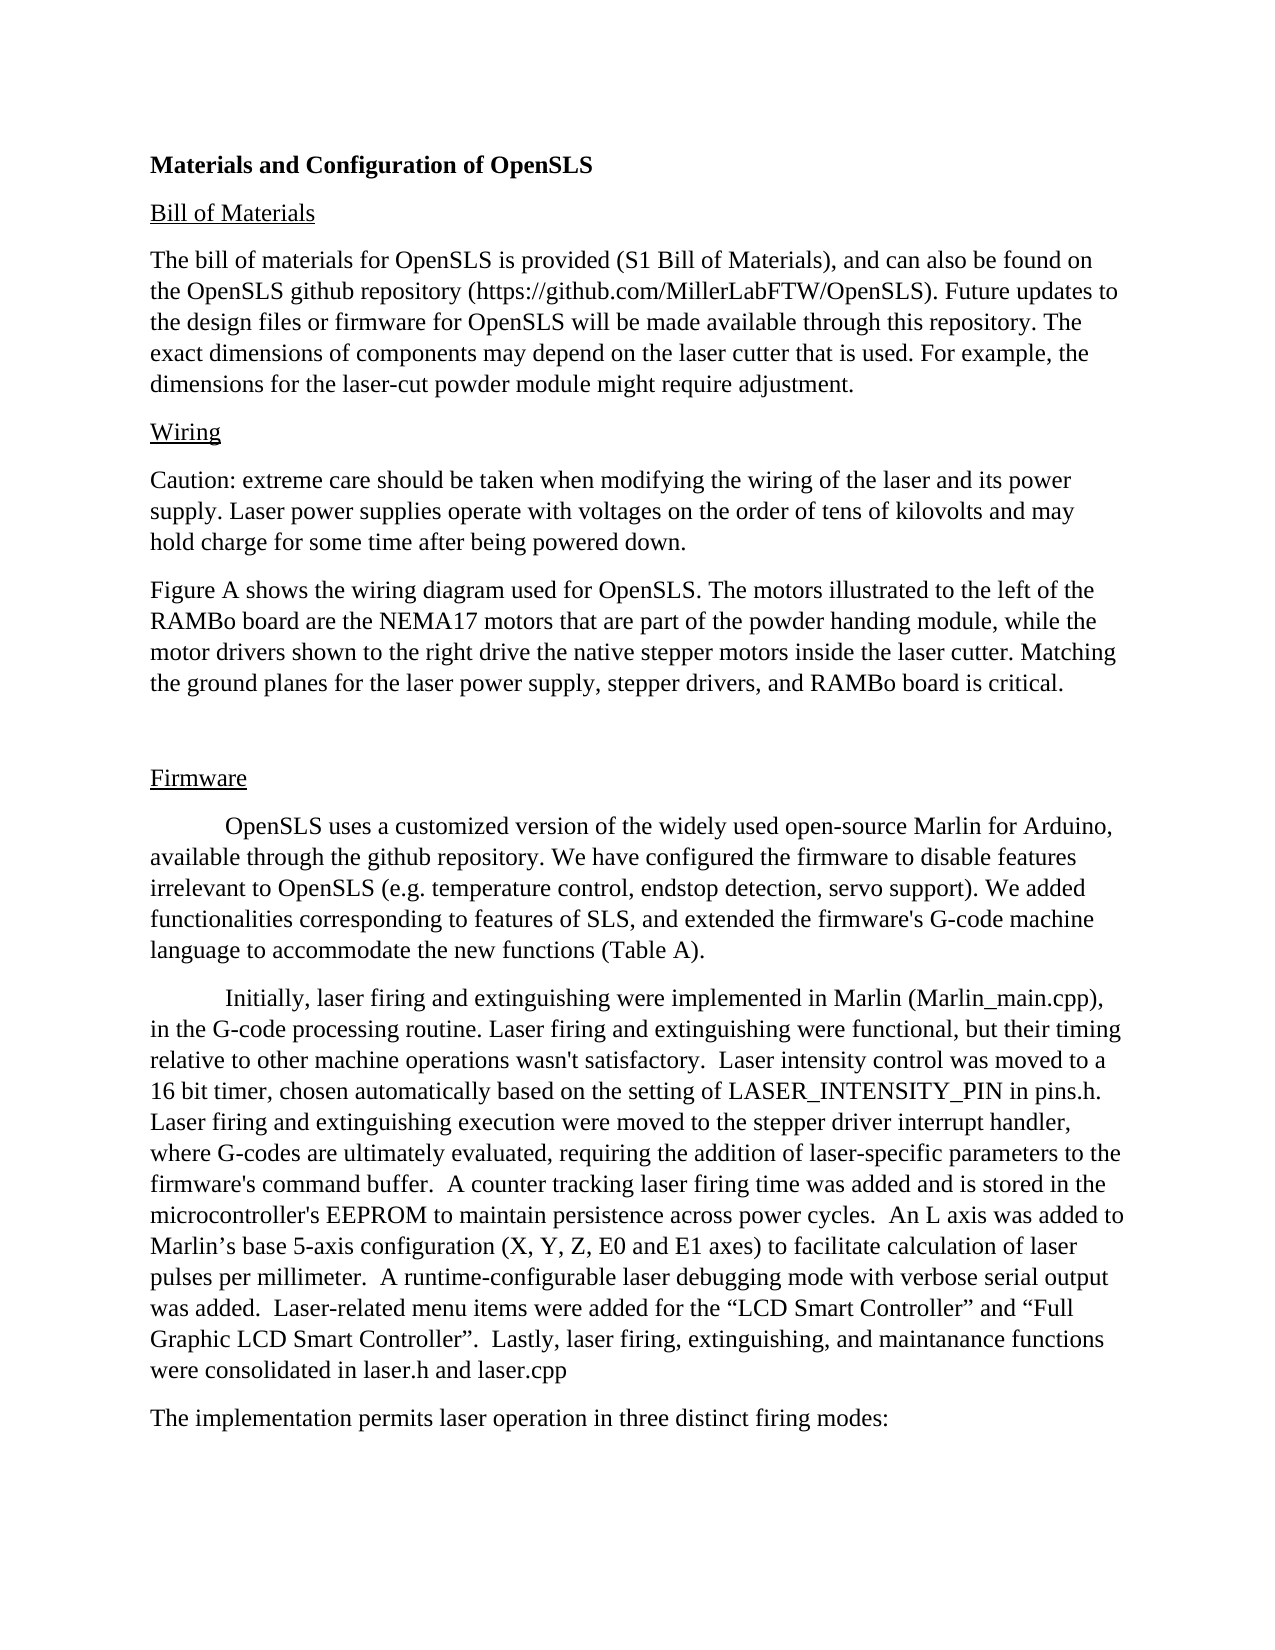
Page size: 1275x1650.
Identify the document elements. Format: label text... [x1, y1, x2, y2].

text The bill of materials for OpenSLS is provided (S1 Bill of Materials), and can also be found on the OpenSLS github repository (https://github.com/MillerLabFTW/OpenSLS). Future updates to the design files or firmware for OpenSLS will be made available through this repository. The exact dimensions of components may depend on the laser cutter that is used. For example, the dimensions for the laser-cut powder module might require adjustment. [150, 245, 1125, 398]
text The implementation permits laser operation in three distinct firing modes: [150, 1403, 1125, 1432]
text Materials and Configuration of OpenSLS [150, 150, 1125, 179]
text Wiring [150, 417, 1125, 446]
text OpenSLS uses a customized version of the widely used open-source Marlin for Arduino, available through the github repository. We have configured the firmware to disable features irrelevant to OpenSLS (e.g. temperature control, endstop detection, servo support). We added functionalities corresponding to features of SLS, and extended the firmware's G-code machine language to accommodate the new functions (Table A). [150, 811, 1125, 964]
text Bill of Materials [150, 198, 1125, 226]
text Initially, laser firing and extinguishing were implemented in Marlin (Marlin_main.cpp), in the G-code processing routine. Laser firing and extinguishing were functional, but their timing relative to other machine operations wasn't satisfactory. Laser intensity control was moved to a 16 bit timer, chosen automatically based on the setting of LASER_INTENSITY_PIN in pins.h. Laser firing and extinguishing execution were moved to the stepper driver interrupt handler, where G-codes are ultimately evaluated, requiring the addition of laser-specific parameters to the firmware's command buffer. A counter tracking laser firing time was added and is stored in the microcontroller's EEPROM to maintain persistence across power cycles. An L axis was added to Marlin’s base 5-axis configuration (X, Y, Z, E0 and E1 axes) to facilitate calculation of laser pulses per millimeter. A runtime-configurable laser debugging mode with verbose serial output was added. Laser-related menu items were added for the “LCD Smart Controller” and “Full Graphic LCD Smart Controller”. Lastly, laser firing, extinguishing, and maintanance functions were consolidated in laser.h and laser.cpp [150, 983, 1125, 1384]
text Firmware [150, 763, 1125, 792]
text Figure A shows the wiring diagram used for OpenSLS. The motors illustrated to the left of the RAMBo board are the NEMA17 motors that are part of the powder handing module, while the motor drivers shown to the right drive the native stepper motors inside the laser cutter. Matching the ground planes for the laser power supply, stepper drivers, and RAMBo board is critical. [150, 575, 1125, 697]
text Caution: extreme care should be taken when modifying the wiring of the laser and its power supply. Laser power supplies operate with voltages on the order of tens of kilovolts and may hold charge for some time after being powered down. [150, 465, 1125, 556]
